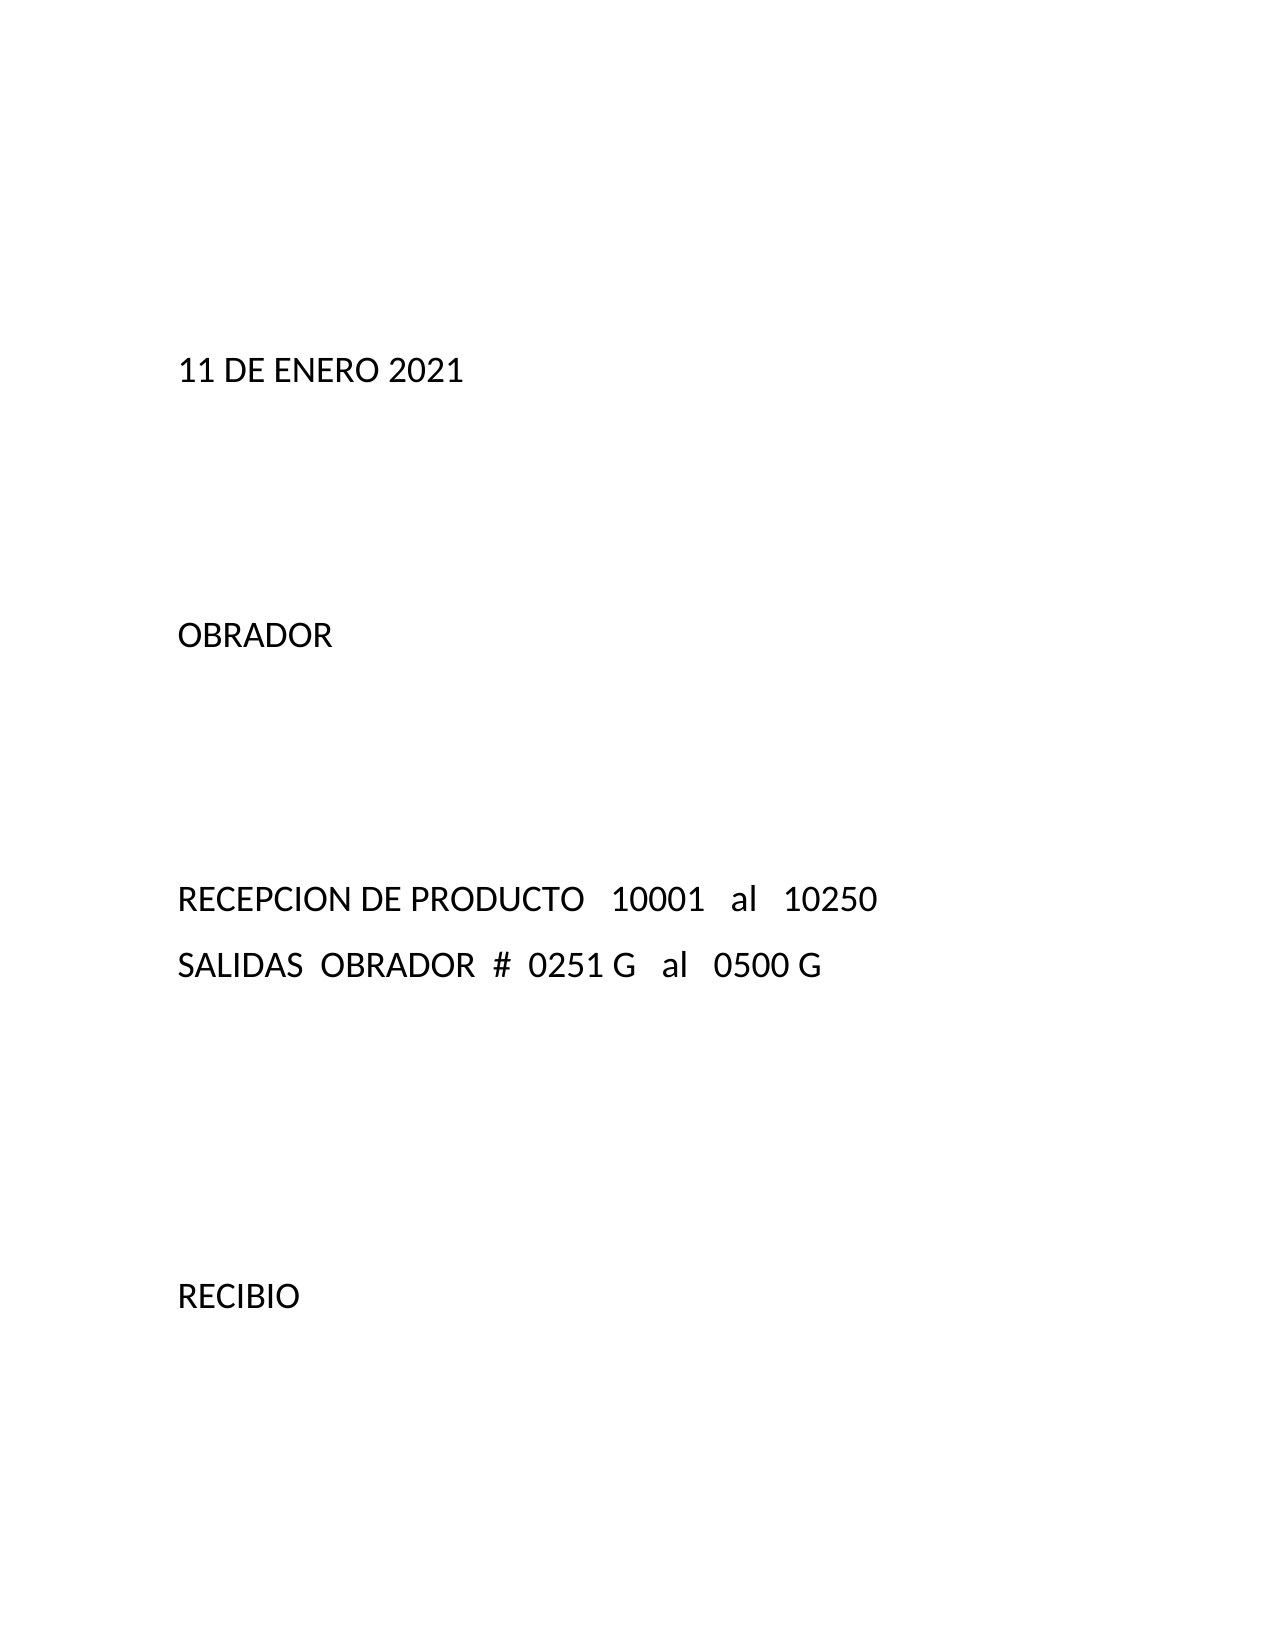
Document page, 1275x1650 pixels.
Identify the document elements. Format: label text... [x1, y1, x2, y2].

text SALIDAS OBRADOR # 0251 G al 0500 G [177, 941, 1098, 987]
text RECIBIO [177, 1272, 1098, 1318]
text RECEPCION DE PRODUCTO 10001 al 10250 [177, 875, 1098, 921]
text OBRADOR [177, 611, 1098, 656]
text 11 DE ENERO 2021 [177, 346, 1098, 392]
